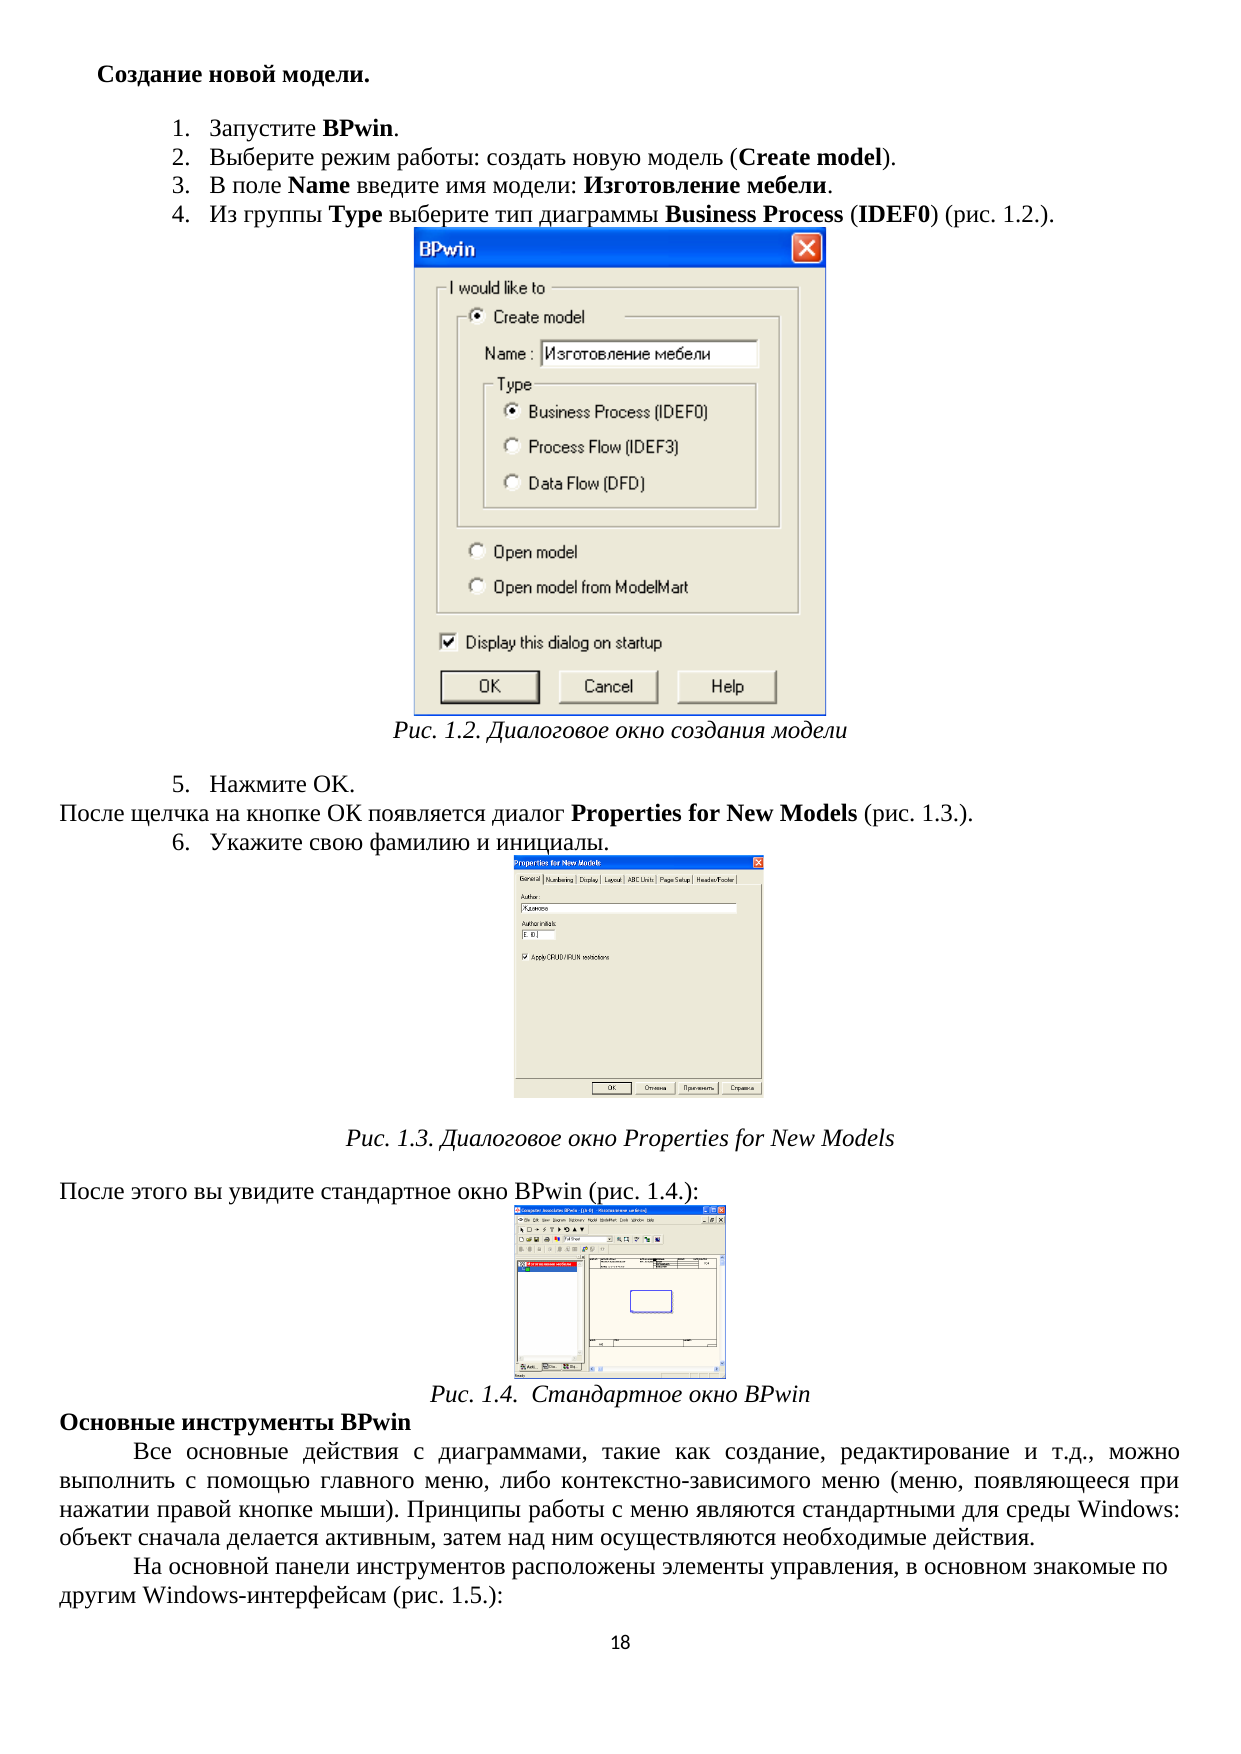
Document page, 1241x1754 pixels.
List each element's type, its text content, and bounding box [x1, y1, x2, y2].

list Запустите BPwin. [172, 113, 1181, 142]
text Все основные действия с диаграммами, такие как создание, редактирование и т.д., можно выполнить с помощью главного меню, либо контекстно-зависимого меню (меню, появляющееся при нажатии правой кнопке мыши). Принципы работы с меню являются стандартными для среды Windows: объект сначала делается активным, затем над ним осуществляются необходимые действия. [59, 1436, 1181, 1551]
list Нажмите OK. [172, 769, 1181, 798]
text На основной панели инструментов расположены элементы управления, в основном знакомые по другим Windows-интерфейсам (рис. 1.5.): [59, 1551, 1181, 1609]
text После щелчка на кнопке ОК появляется диалог Properties for New Models (рис. 1.3.). [59, 798, 1181, 827]
text Рис. 1.2. Диалоговое окно создания модели [59, 715, 1181, 744]
list Укажите свою фамилию и инициалы. [172, 827, 1181, 856]
picture [514, 1205, 726, 1379]
text Рис. 1.3. Диалоговое окно Properties for New Models [59, 1123, 1181, 1151]
text Рис. 1.4. Стандартное окно BPwin [59, 1379, 1181, 1407]
picture [413, 227, 827, 716]
text Основные инструменты BPwin [59, 1407, 1181, 1436]
list Выберите режим работы: создать новую модель (Create model). [172, 142, 1181, 170]
text После этого вы увидите стандартное окно BPwin (рис. 1.4.): [59, 1176, 1181, 1205]
list Из группы Type выберите тип диаграммы Business Process (IDEF0) (рис. 1.2.). [172, 199, 1181, 228]
picture [513, 855, 764, 1098]
list В поле Name введите имя модели: Изготовление мебели. [172, 170, 1181, 199]
text Создание новой модели. [97, 59, 1181, 88]
